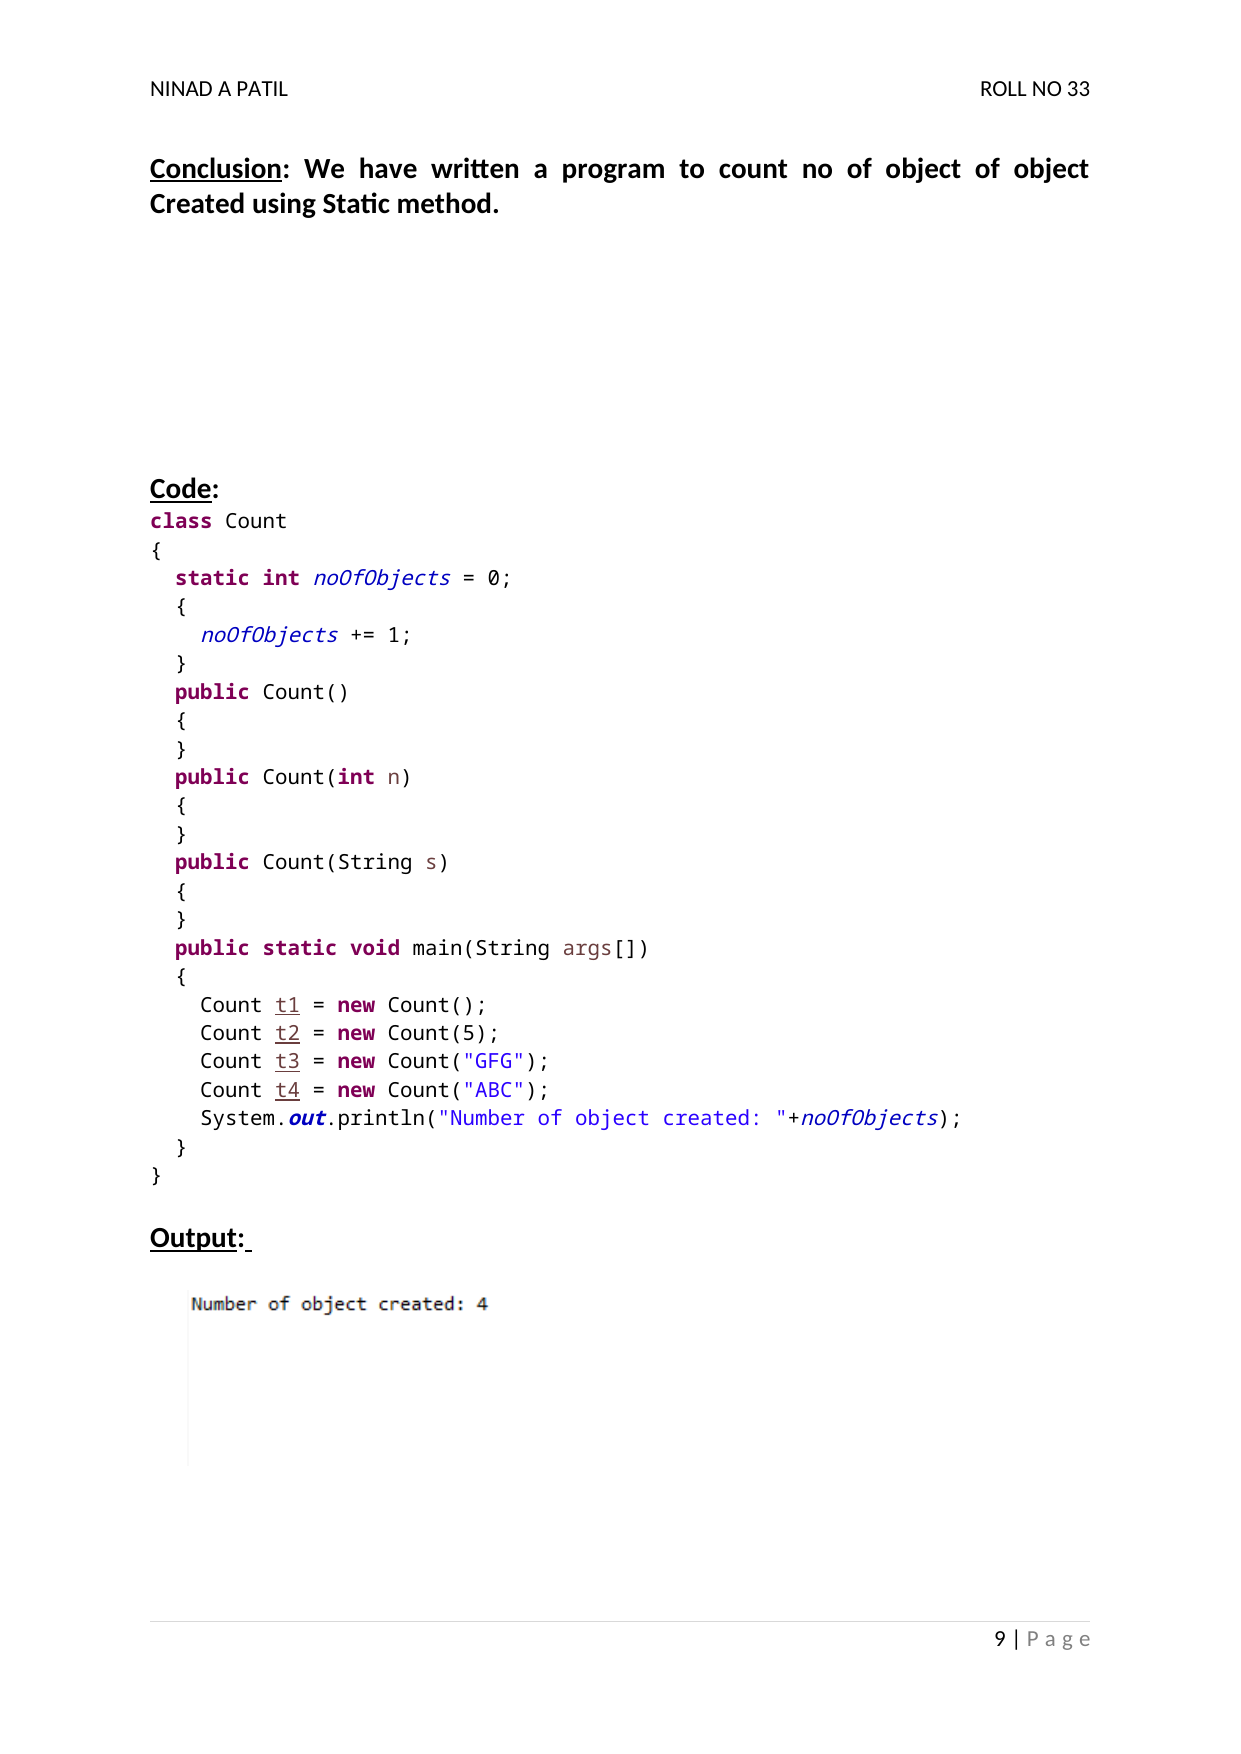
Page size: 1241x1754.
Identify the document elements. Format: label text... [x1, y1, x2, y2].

text Conclusion: We have written a program to count no of object of object Created using Static method. [150, 150, 1090, 221]
text { [150, 961, 1090, 990]
text Output: [150, 1219, 1090, 1255]
text } [150, 648, 1090, 677]
text noOfObjects += 1; [150, 620, 1090, 648]
text static int noOfObjects = 0; [150, 563, 1090, 592]
text } [150, 1160, 1090, 1189]
text { [150, 705, 1090, 734]
text System.out.println("Number of object created: "+noOfObjects); [150, 1103, 1090, 1132]
text } [150, 819, 1090, 847]
text Count t2 = new Count(5); [150, 1018, 1090, 1047]
text } [150, 734, 1090, 762]
text Code: [150, 471, 1090, 506]
text Count t1 = new Count(); [150, 990, 1090, 1018]
picture [187, 1290, 564, 1466]
text { [150, 592, 1090, 620]
text public Count() [150, 677, 1090, 705]
text } [150, 904, 1090, 933]
text class Count [150, 506, 1090, 535]
text { [150, 791, 1090, 819]
text { [150, 876, 1090, 904]
text { [150, 535, 1090, 563]
text Count t3 = new Count("GFG"); [150, 1047, 1090, 1075]
text } [150, 1132, 1090, 1160]
text public Count(String s) [150, 847, 1090, 876]
text public Count(int n) [150, 762, 1090, 791]
text public static void main(String args[]) [150, 933, 1090, 961]
text Count t4 = new Count("ABC"); [150, 1075, 1090, 1103]
